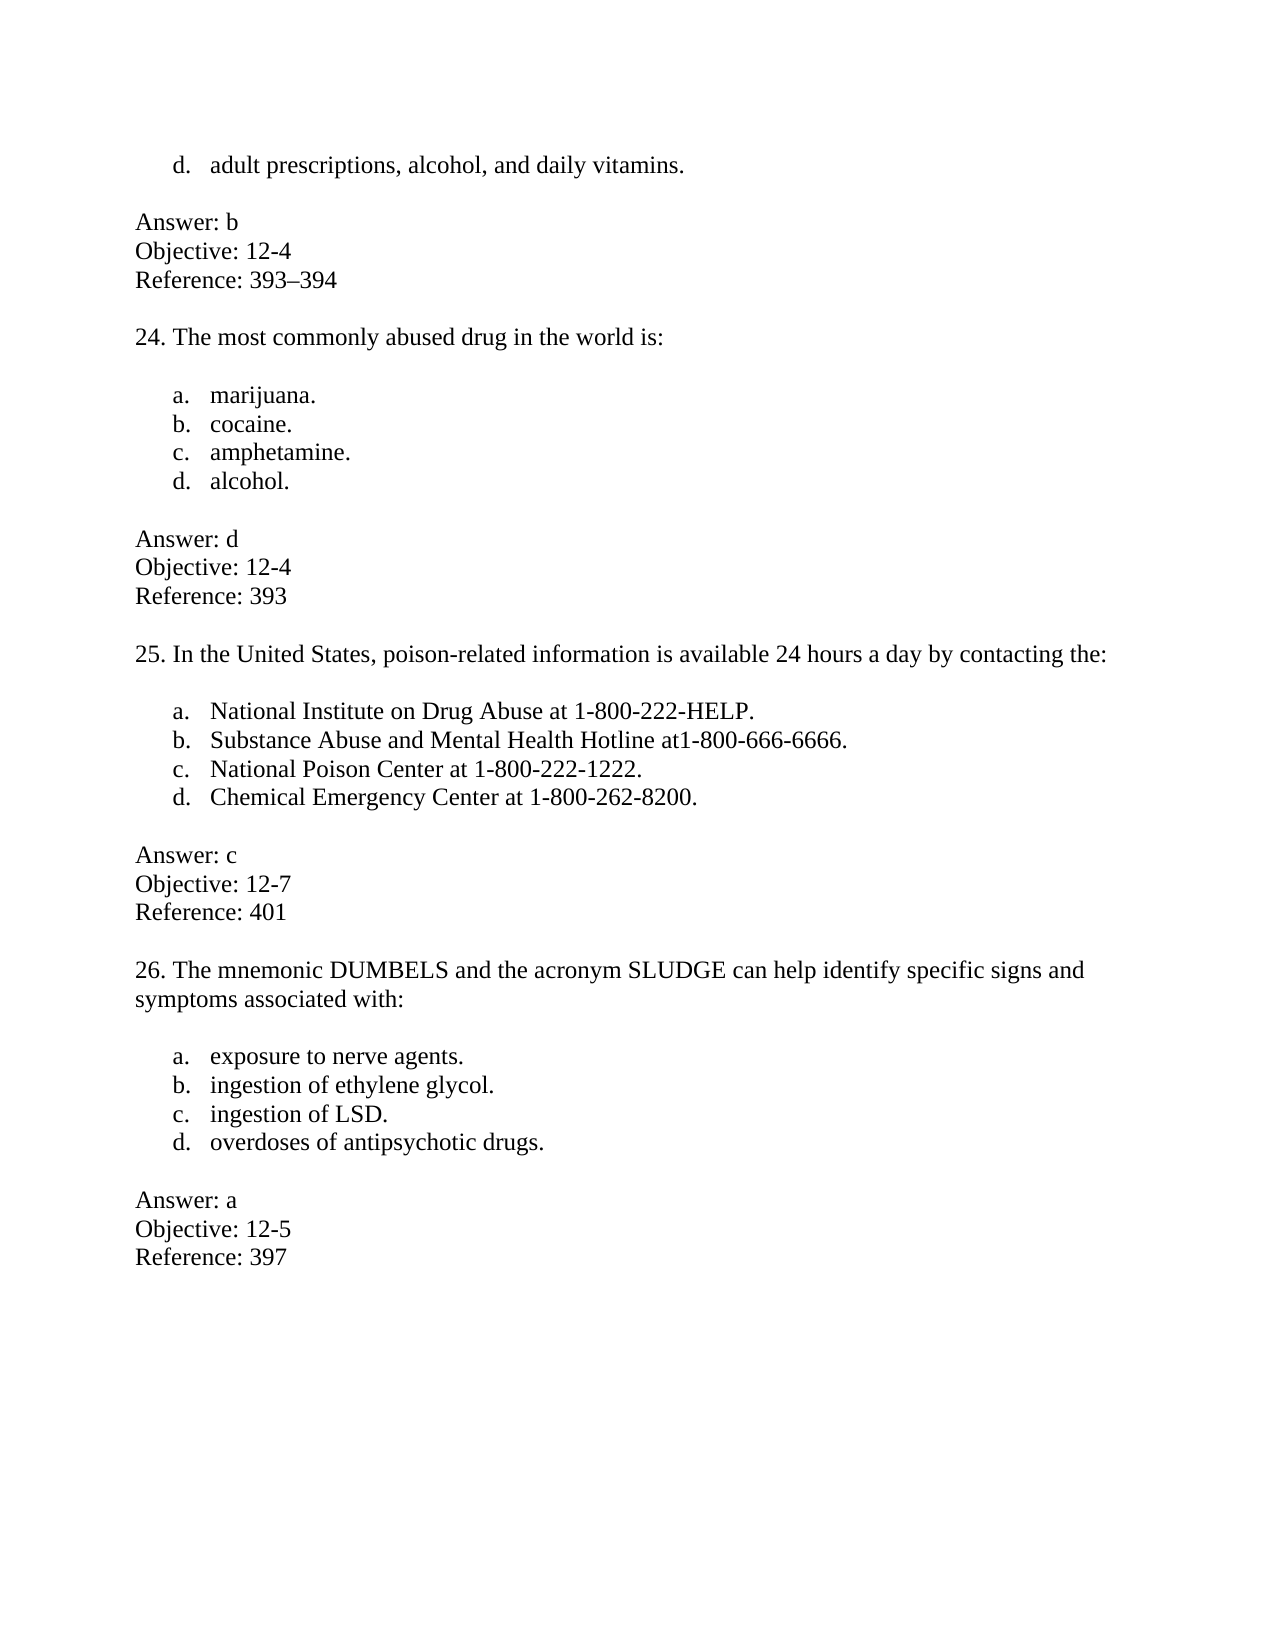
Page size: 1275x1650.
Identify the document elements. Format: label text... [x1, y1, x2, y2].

list cocaine. [172, 409, 1140, 437]
text Answer: d [135, 524, 1140, 552]
list alcohol. [172, 466, 1140, 495]
list at 1-800-262-8200. [172, 782, 1140, 811]
text 24. The most commonly abused drug in the world is: [135, 322, 1140, 351]
list ingestion of ethylene glycol. [172, 1070, 1140, 1099]
text 26. The mnemonic DUMBELS and the acronym SLUDGE can help identify specific signs and symptoms associated with: [135, 955, 1140, 1012]
list amphetamine. [172, 437, 1140, 466]
text Answer: c [135, 840, 1140, 869]
list overdoses of antipsychotic drugs. [172, 1127, 1140, 1156]
text Reference: 393 [135, 581, 1140, 610]
text Reference: 397 [135, 1242, 1140, 1271]
list adult prescriptions, alcohol, and daily vitamins. [172, 150, 1140, 179]
list at 1-800-222-1222. [172, 754, 1140, 782]
text Answer: a [135, 1185, 1140, 1214]
text Objective: 12-4 [135, 236, 1140, 265]
text Reference: 401 [135, 897, 1140, 926]
text Reference: 393–394 [135, 265, 1140, 294]
list marijuana. [172, 380, 1140, 409]
list exposure to nerve agents. [172, 1041, 1140, 1070]
list ingestion of LSD. [172, 1099, 1140, 1127]
text Objective: 12-5 [135, 1214, 1140, 1242]
text Objective: 12-4 [135, 552, 1140, 581]
list National Institute on Drug Abuse at 1-800-222-HELP. [172, 696, 1140, 725]
list Substance Abuse and Mental Health Hotline at1-800-666-6666. [172, 725, 1140, 754]
text Objective: 12-7 [135, 869, 1140, 897]
text 25. In the , poison-related information is available 24 hours a day by contacting the: [135, 639, 1140, 667]
text Answer: b [135, 207, 1140, 236]
